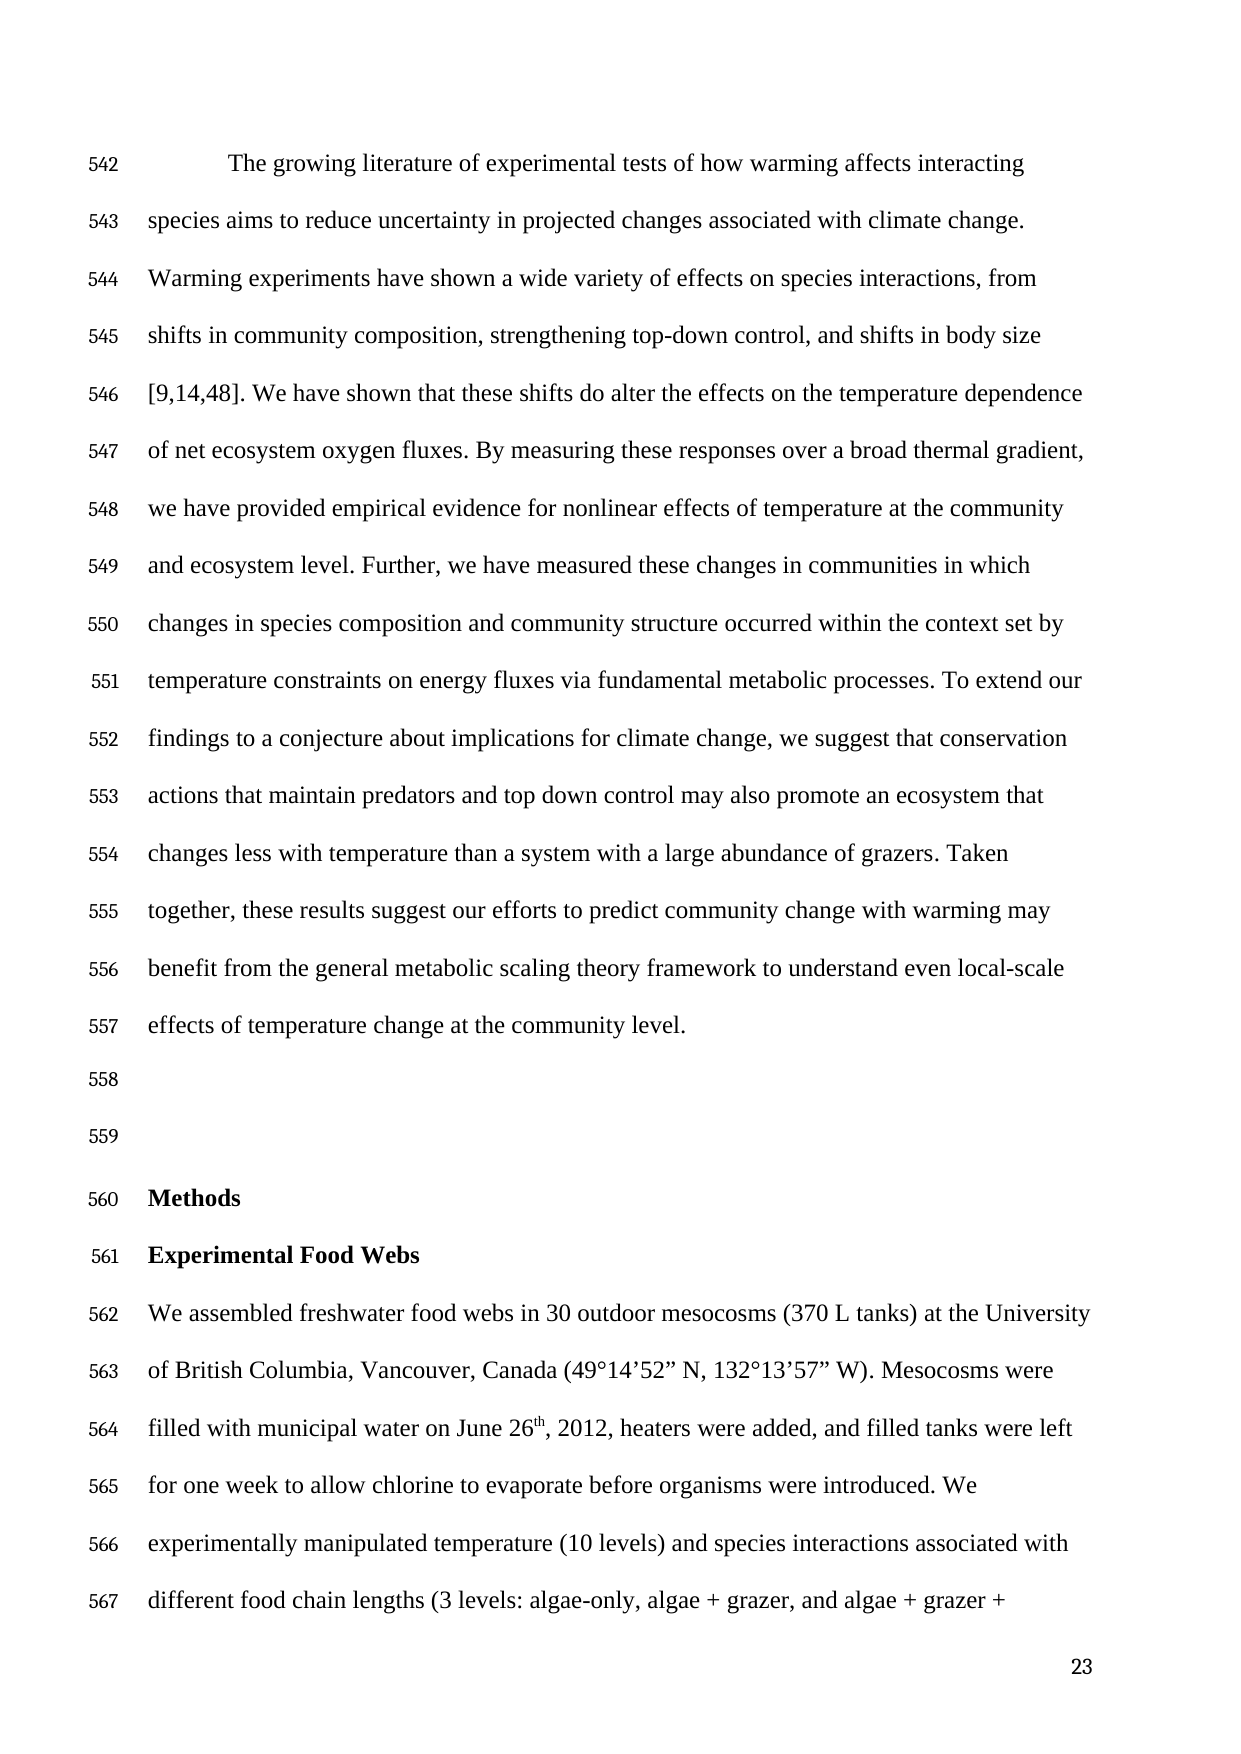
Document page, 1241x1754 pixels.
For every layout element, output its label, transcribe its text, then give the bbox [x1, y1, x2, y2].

text Methods [148, 1183, 1092, 1211]
text The growing literature of experimental tests of how warming affects interacting species aims to reduce uncertainty in projected changes associated with climate change. Warming experiments have shown a wide variety of effects on species interactions, from shifts in community composition, strengthening top-down control, and shifts in body size [9,14,48]. We have shown that these shifts do alter the effects on the temperature dependence of net ecosystem oxygen fluxes. By measuring these responses over a broad thermal gradient, we have provided empirical evidence for nonlinear effects of temperature at the community and ecosystem level. Further, we have measured these changes in communities in which changes in species composition and community structure occurred within the context set by temperature constraints on energy fluxes via fundamental metabolic processes. To extend our findings to a conjecture about implications for climate change, we suggest that conservation actions that maintain predators and top down control may also promote an ecosystem that changes less with temperature than a system with a large abundance of grazers. Taken together, these results suggest our efforts to predict community change with warming may benefit from the general metabolic scaling theory framework to understand even local-scale effects of temperature change at the community level. [148, 148, 1092, 1039]
text Experimental Food Webs [148, 1240, 1092, 1269]
